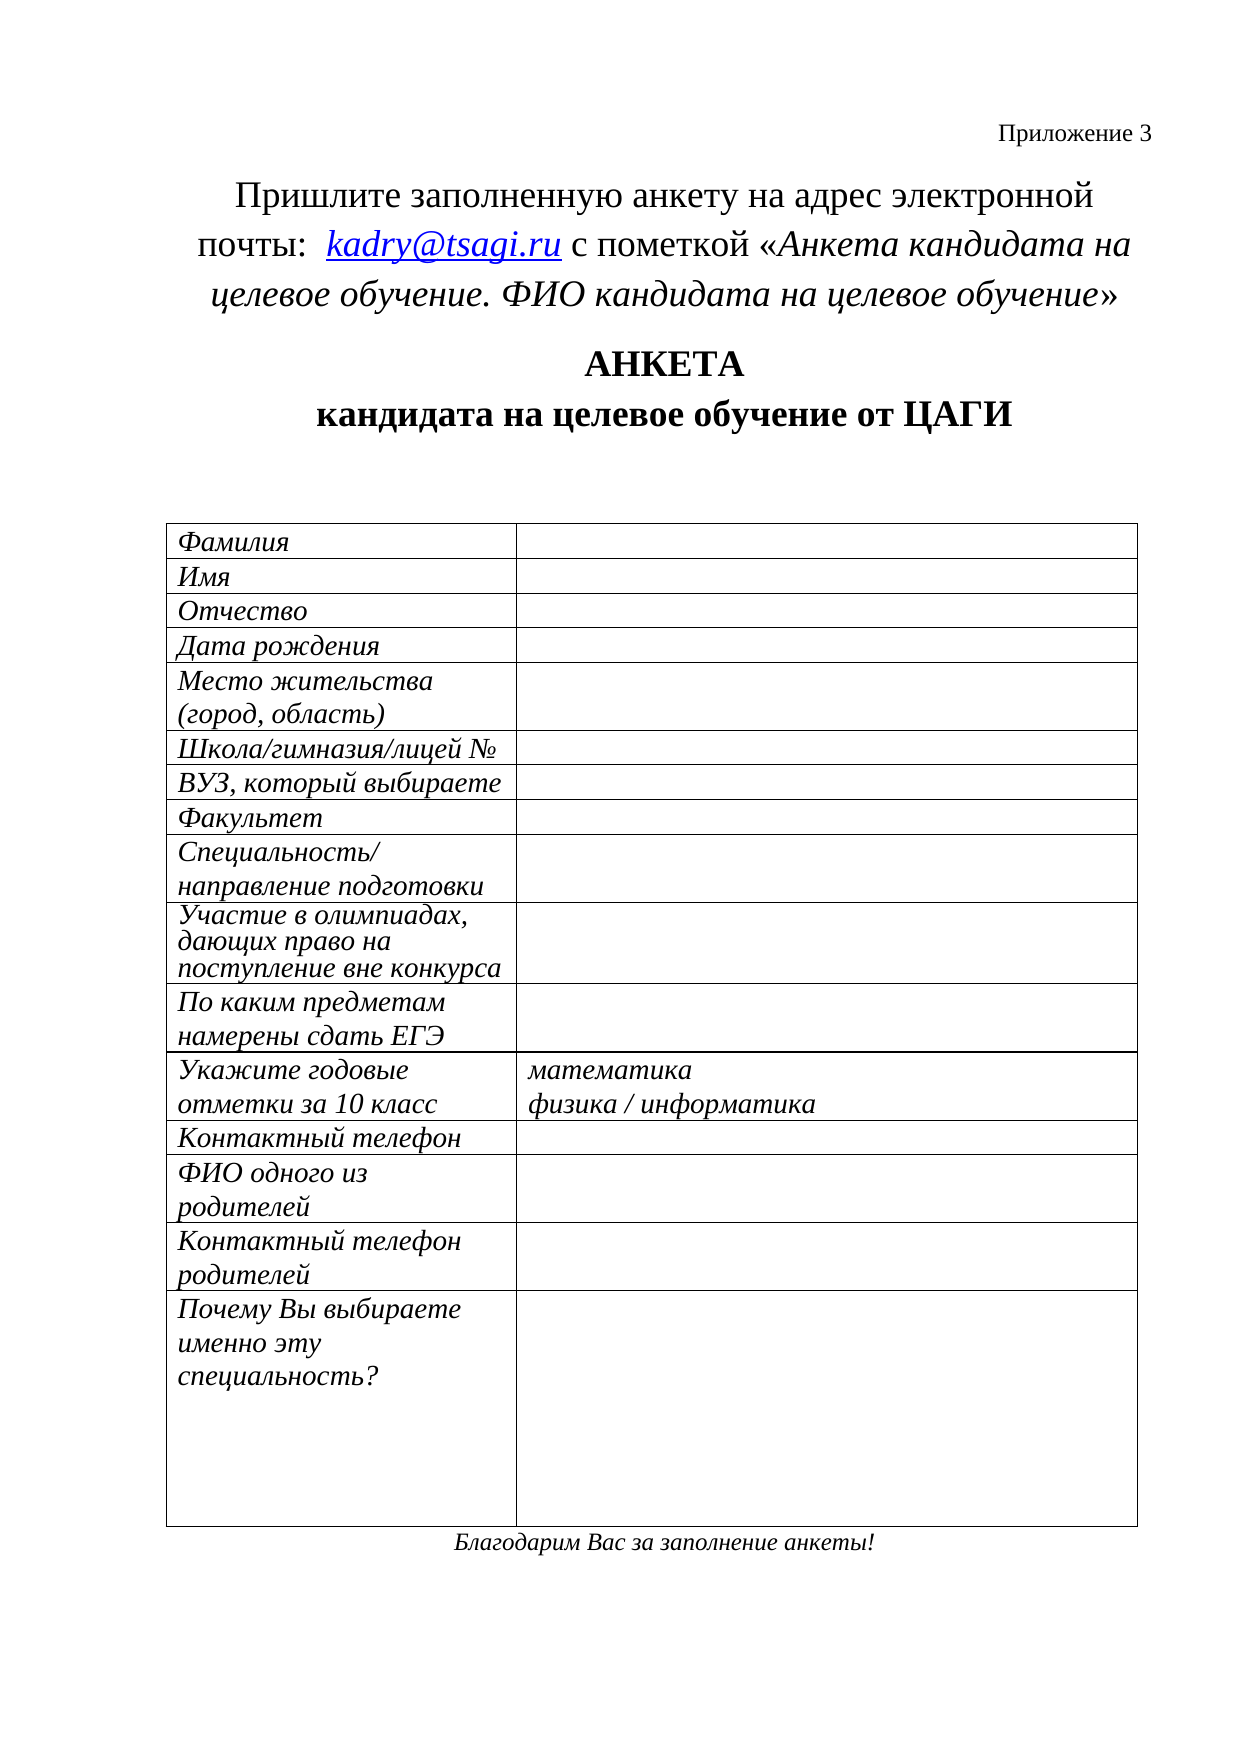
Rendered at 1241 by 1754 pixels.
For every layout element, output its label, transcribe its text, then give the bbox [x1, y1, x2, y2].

table_cell математика физика / информатика [517, 1053, 1137, 1119]
table_cell [517, 1291, 1137, 1526]
table_cell По каким предметам намерены сдать ЕГЭ [167, 984, 516, 1051]
table_cell [517, 594, 1137, 627]
text Благодарим Вас за заполнение анкеты! [177, 1527, 1152, 1556]
table_cell Дата рождения [167, 628, 516, 662]
table_cell Специальность/ направление подготовки [167, 835, 516, 902]
table_cell [517, 663, 1137, 730]
table_cell ВУЗ, который выбираете [167, 765, 516, 799]
table_cell Школа/гимназия/лицей № [167, 731, 516, 764]
text АНКЕТА [177, 342, 1152, 385]
text кандидата на целевое обучение от ЦАГИ [177, 391, 1152, 434]
table_cell Отчество [167, 594, 516, 627]
table_cell Место жительства (город, область) [167, 663, 516, 730]
table_cell Контактный телефон [167, 1121, 516, 1154]
table_cell [517, 800, 1137, 833]
table_cell Участие в олимпиадах, дающих право на поступление вне конкурса [167, 903, 516, 983]
table_cell [517, 765, 1137, 799]
table_cell [517, 903, 1137, 983]
table_cell [517, 559, 1137, 592]
table_header [517, 524, 1137, 558]
table_cell [517, 731, 1137, 764]
table_header Фамилия [167, 524, 516, 558]
table_cell Контактный телефон родителей [167, 1223, 516, 1290]
table_cell ФИО одного из родителей [167, 1155, 516, 1222]
table_cell [517, 628, 1137, 662]
table_cell [517, 1121, 1137, 1154]
table_cell Факультет [167, 800, 516, 833]
table_cell Имя [167, 559, 516, 592]
table_cell [517, 984, 1137, 1051]
table_cell [517, 1155, 1137, 1222]
table_cell Укажите годовые отметки за 10 класс [167, 1053, 516, 1119]
text Приложение 3 [177, 118, 1152, 147]
table_cell [517, 1223, 1137, 1290]
table_cell [517, 835, 1137, 902]
table_cell Почему Вы выбираете именно эту специальность? [167, 1291, 516, 1526]
text Пришлите заполненную анкету на адрес электронной почты: kadry@tsagi.ru с пометкой «Анкета кандидата на целевое обучение. ФИО кандидата на целевое обучение» [177, 172, 1152, 314]
